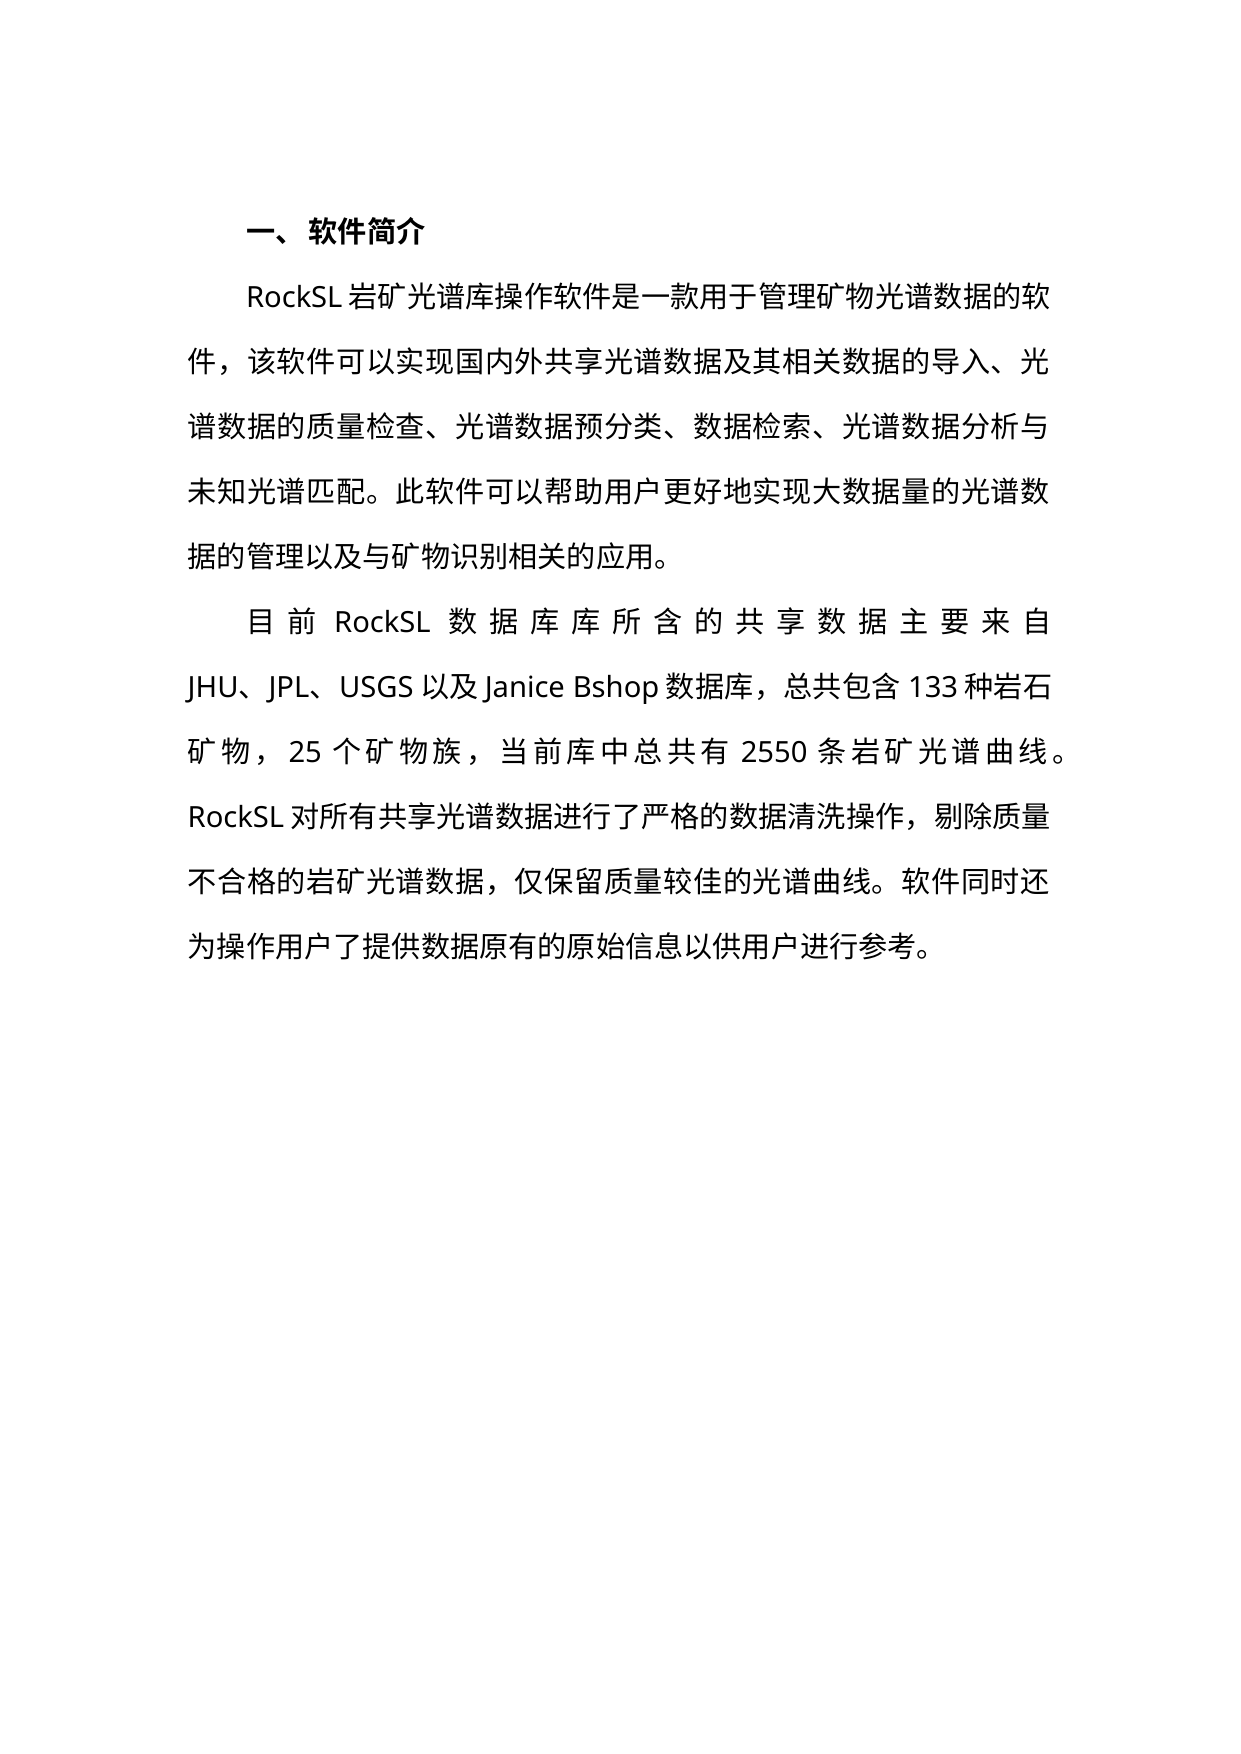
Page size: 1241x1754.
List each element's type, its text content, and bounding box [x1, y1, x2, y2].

text 目前RockSL数据库库所含的共享数据主要来自JHU、JPL、USGS以及Janice Bshop数据库，总共包含133种岩石矿物，25个矿物族，当前库中总共有2550条岩矿光谱曲线。RockSL对所有共享光谱数据进行了严格的数据清洗操作，剔除质量不合格的岩矿光谱数据，仅保留质量较佳的光谱曲线。软件同时还为操作用户了提供数据原有的原始信息以供用户进行参考。 [187, 587, 1053, 977]
text RockSL岩矿光谱库操作软件是一款用于管理矿物光谱数据的软件，该软件可以实现国内外共享光谱数据及其相关数据的导入、光谱数据的质量检查、光谱数据预分类、数据检索、光谱数据分析与未知光谱匹配。此软件可以帮助用户更好地实现大数据量的光谱数据的管理以及与矿物识别相关的应用。 [187, 262, 1053, 587]
subtitle 软件简介 [246, 197, 1053, 262]
